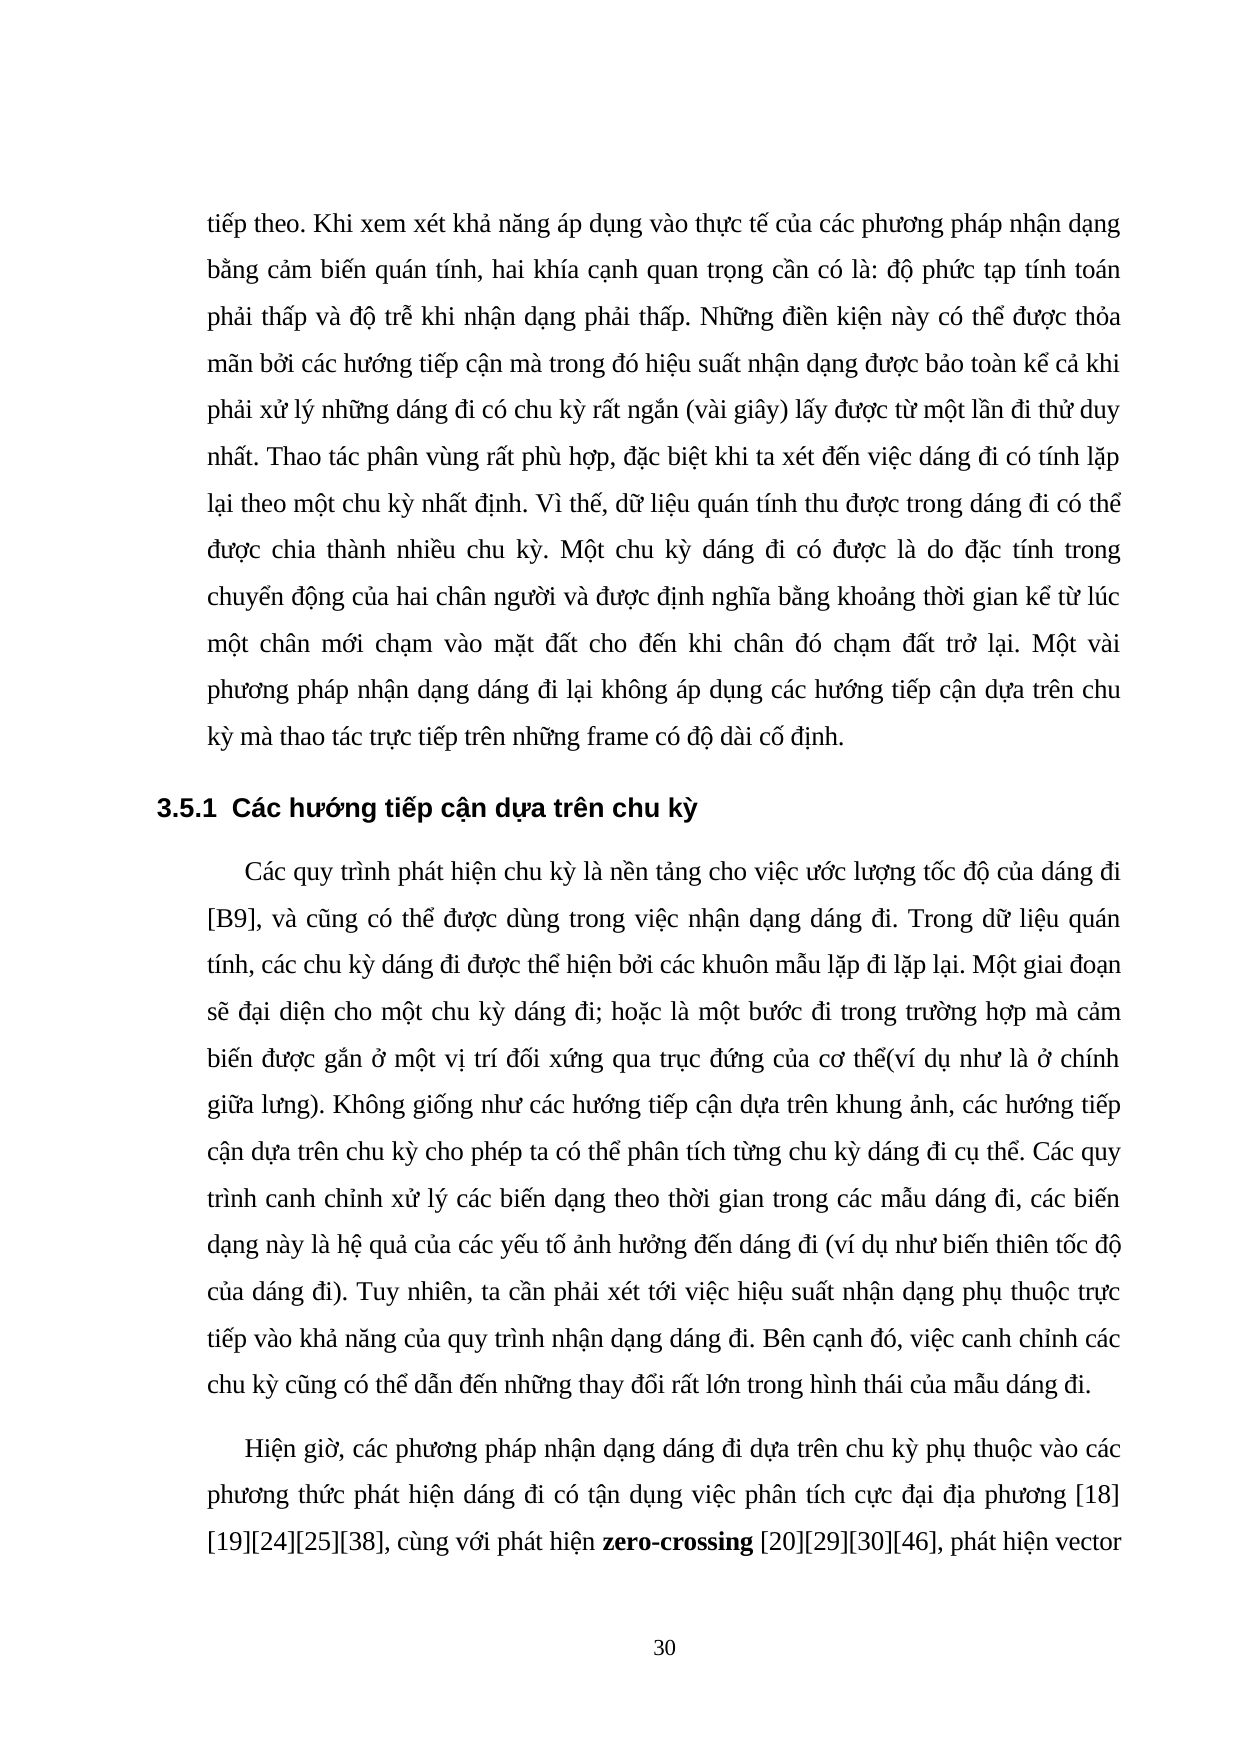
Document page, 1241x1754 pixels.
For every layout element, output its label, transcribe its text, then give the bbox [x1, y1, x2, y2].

subtitle Các hướng tiếp cận dựa trên chu kỳ [157, 792, 1122, 823]
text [207, 1432, 1122, 1556]
text Các quy trình phát hiện chu kỳ là nền tảng cho việc ước lượng tốc độ của dáng đi [B9], và cũng có thể được dùng trong việc nhận dạng dáng đi. Trong dữ liệu quán tính, các chu kỳ dáng đi được thể hiện bởi các khuôn mẫu lặp đi lặp lại. Một giai đoạn sẽ đại diện cho một chu kỳ dáng đi; hoặc là một bước đi trong trường hợp mà cảm biến được gắn ở một vị trí đối xứng qua trục đứng của cơ thể(ví dụ như là ở chính giữa lưng). Không giống như các hướng tiếp cận dựa trên khung ảnh, các hướng tiếp cận dựa trên chu kỳ cho phép ta có thể phân tích từng chu kỳ dáng đi cụ thể. Các quy trình canh chỉnh xử lý các biến dạng theo thời gian trong các mẫu dáng đi, các biến dạng này là hệ quả của các yếu tố ảnh hưởng đến dáng đi (ví dụ như biến thiên tốc độ của dáng đi). Tuy nhiên, ta cần phải xét tới việc hiệu suất nhận dạng phụ thuộc trực tiếp vào khả năng của quy trình nhận dạng dáng đi. Bên cạnh đó, việc canh chỉnh các chu kỳ cũng có thể dẫn đến những thay đổi rất lớn trong hình thái của mẫu dáng đi. [207, 855, 1122, 1400]
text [207, 207, 1122, 751]
